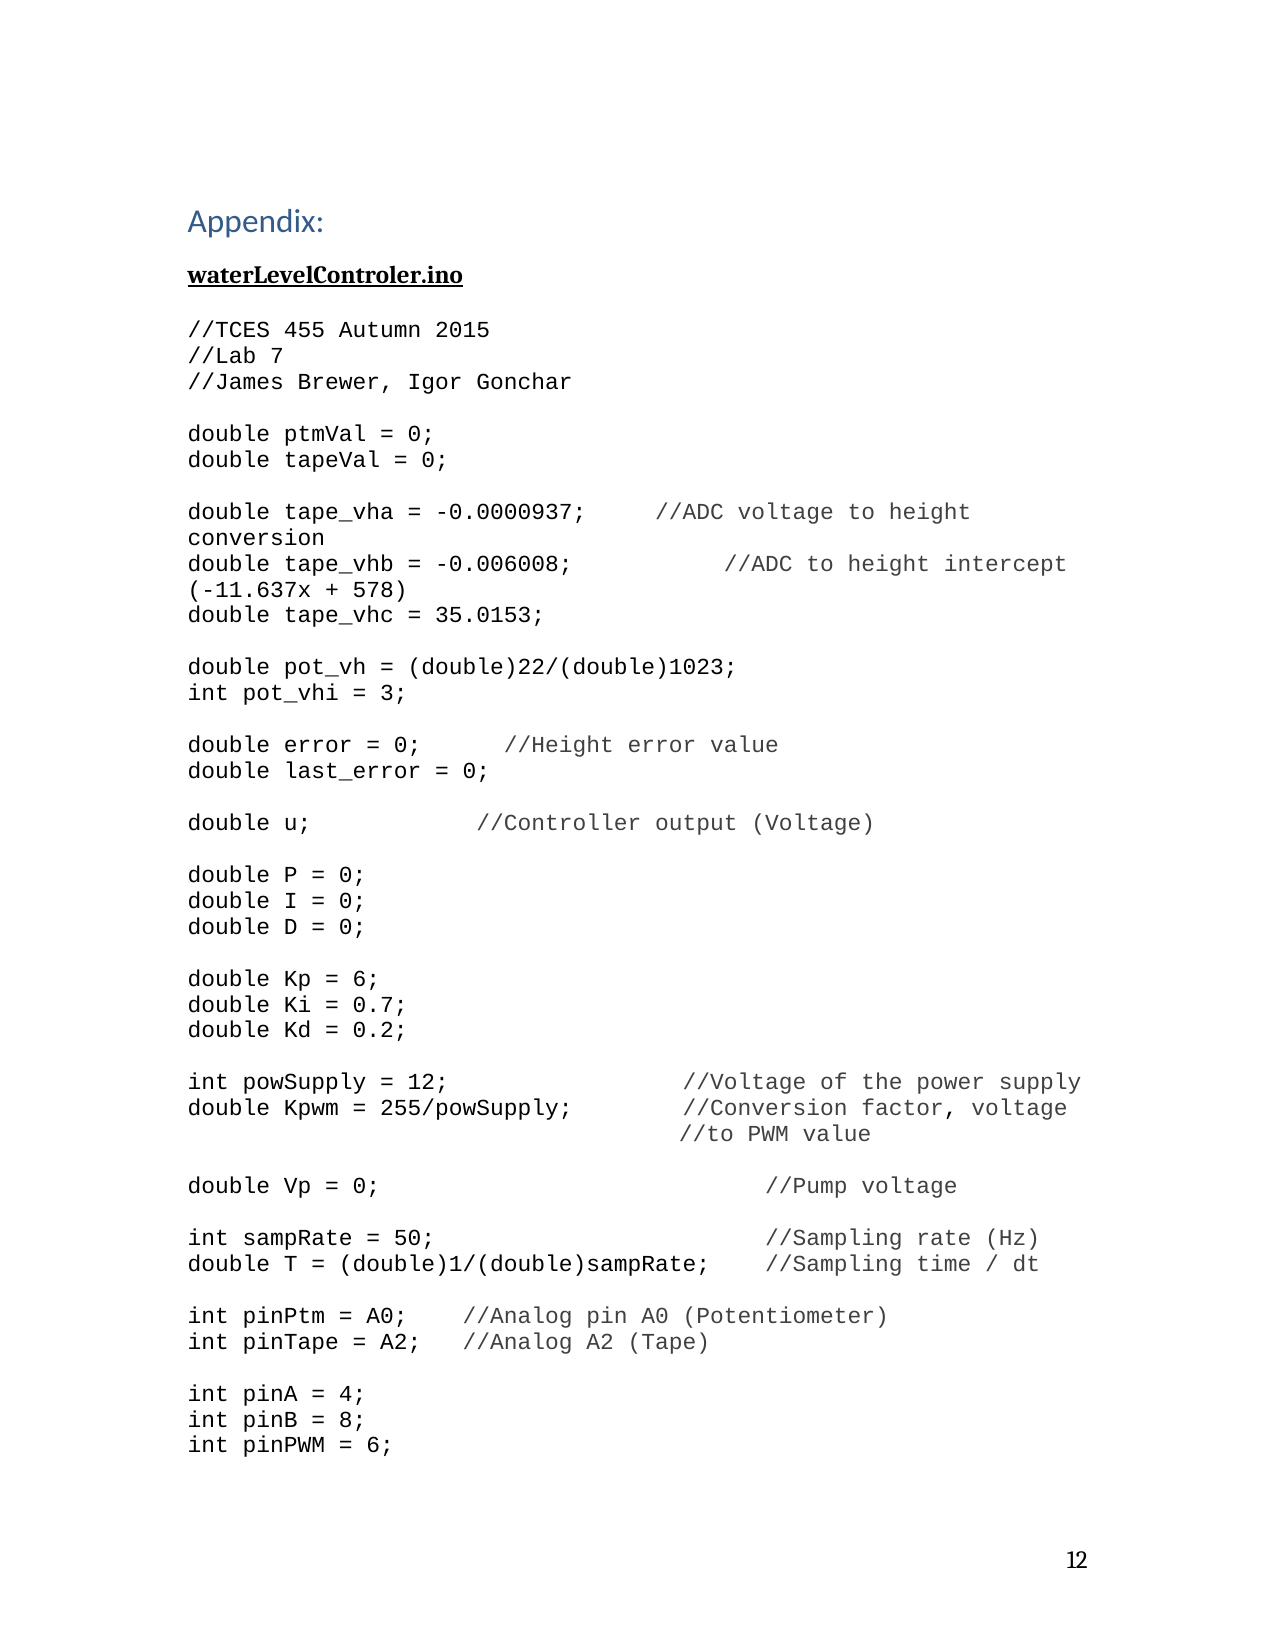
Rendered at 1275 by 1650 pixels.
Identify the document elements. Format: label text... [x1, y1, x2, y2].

text double pot_vh = (double)22/(double)1023; [187, 656, 1087, 682]
text double Kp = 6; [187, 967, 1087, 993]
text int pinA = 4; [187, 1382, 1087, 1408]
subtitle Appendix: [187, 200, 1087, 241]
text waterLevelControler.ino [187, 261, 1087, 290]
text double u; //Controller output (Voltage) [187, 811, 1087, 837]
text double tape_vhb = -0.006008; //ADC to height intercept (-11.637x + 578) [187, 552, 1087, 604]
text double P = 0; [187, 863, 1087, 889]
text //Lab 7 [187, 344, 1087, 370]
text int pinPWM = 6; [187, 1434, 1087, 1460]
text double tape_vha = -0.0000937; //ADC voltage to height conversion [187, 500, 1087, 552]
text int sampRate = 50; //Sampling rate (Hz) [187, 1226, 1087, 1252]
text int pinB = 8; [187, 1408, 1087, 1434]
text double tapeVal = 0; [187, 448, 1087, 474]
text double error = 0; //Height error value [187, 733, 1087, 759]
text double T = (double)1/(double)sampRate; //Sampling time / dt [187, 1252, 1087, 1278]
text //James Brewer, Igor Gonchar [187, 370, 1087, 396]
text double Ki = 0.7; [187, 993, 1087, 1019]
text double tape_vhc = 35.0153; [187, 604, 1087, 630]
text int pinTape = A2; //Analog A2 (Tape) [187, 1330, 1087, 1356]
text double last_error = 0; [187, 759, 1087, 785]
text //TCES 455 Autumn 2015 [187, 318, 1087, 344]
text double ptmVal = 0; [187, 422, 1087, 448]
text int pinPtm = A0; //Analog pin A0 (Potentiometer) [187, 1304, 1087, 1330]
text int powSupply = 12; //Voltage of the power supply [187, 1071, 1087, 1097]
text double Kd = 0.2; [187, 1019, 1087, 1045]
text int pot_vhi = 3; [187, 682, 1087, 708]
text double Vp = 0; //Pump voltage [187, 1174, 1087, 1200]
text double Kpwm = 255/powSupply; //Conversion factor, voltage [187, 1097, 1087, 1123]
text //to PWM value [637, 1123, 1087, 1148]
text double D = 0; [187, 915, 1087, 941]
text double I = 0; [187, 889, 1087, 915]
